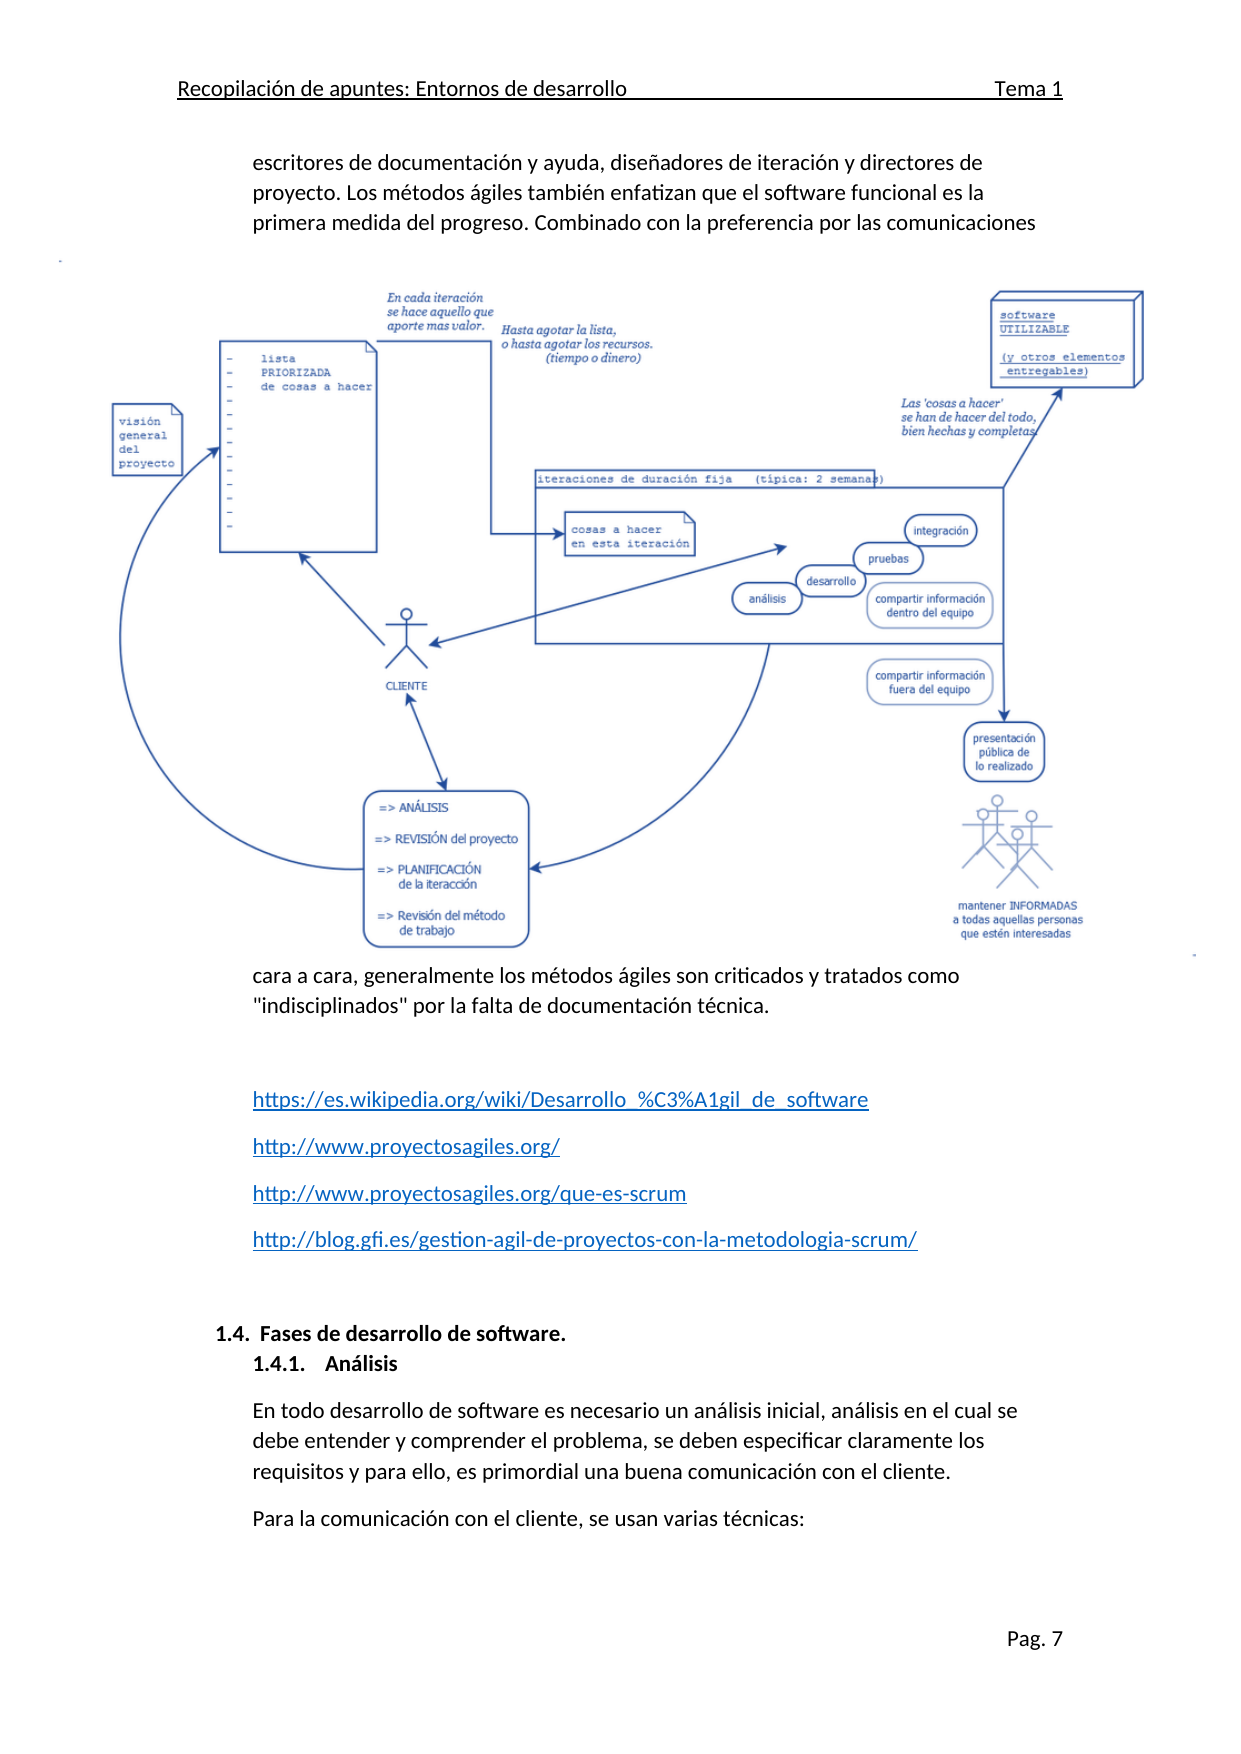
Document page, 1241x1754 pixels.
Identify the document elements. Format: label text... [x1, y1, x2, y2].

text http://www.proyectosagiles.org/que-es-scrum [252, 1179, 1063, 1207]
list Fases de desarrollo de software. [215, 1319, 1063, 1347]
text Para la comunicación con el cliente, se usan varias técnicas: [252, 1504, 1063, 1532]
text https://es.wikipedia.org/wiki/Desarrollo_%C3%A1gil_de_software [252, 1085, 1063, 1113]
list Análisis [252, 1349, 1063, 1377]
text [252, 148, 1063, 254]
text http://www.proyectosagiles.org/ [252, 1132, 1063, 1160]
text http://blog.gfi.es/gestion-agil-de-proyectos-con-la-metodologia-scrum/ [252, 1226, 1063, 1253]
text En todo desarrollo de software es necesario un análisis inicial, análisis en el cual se debe entender y comprender el problema, se deben especificar claramente los requisitos y para ello, es primordial una buena comunicación con el cliente. [252, 1396, 1063, 1485]
